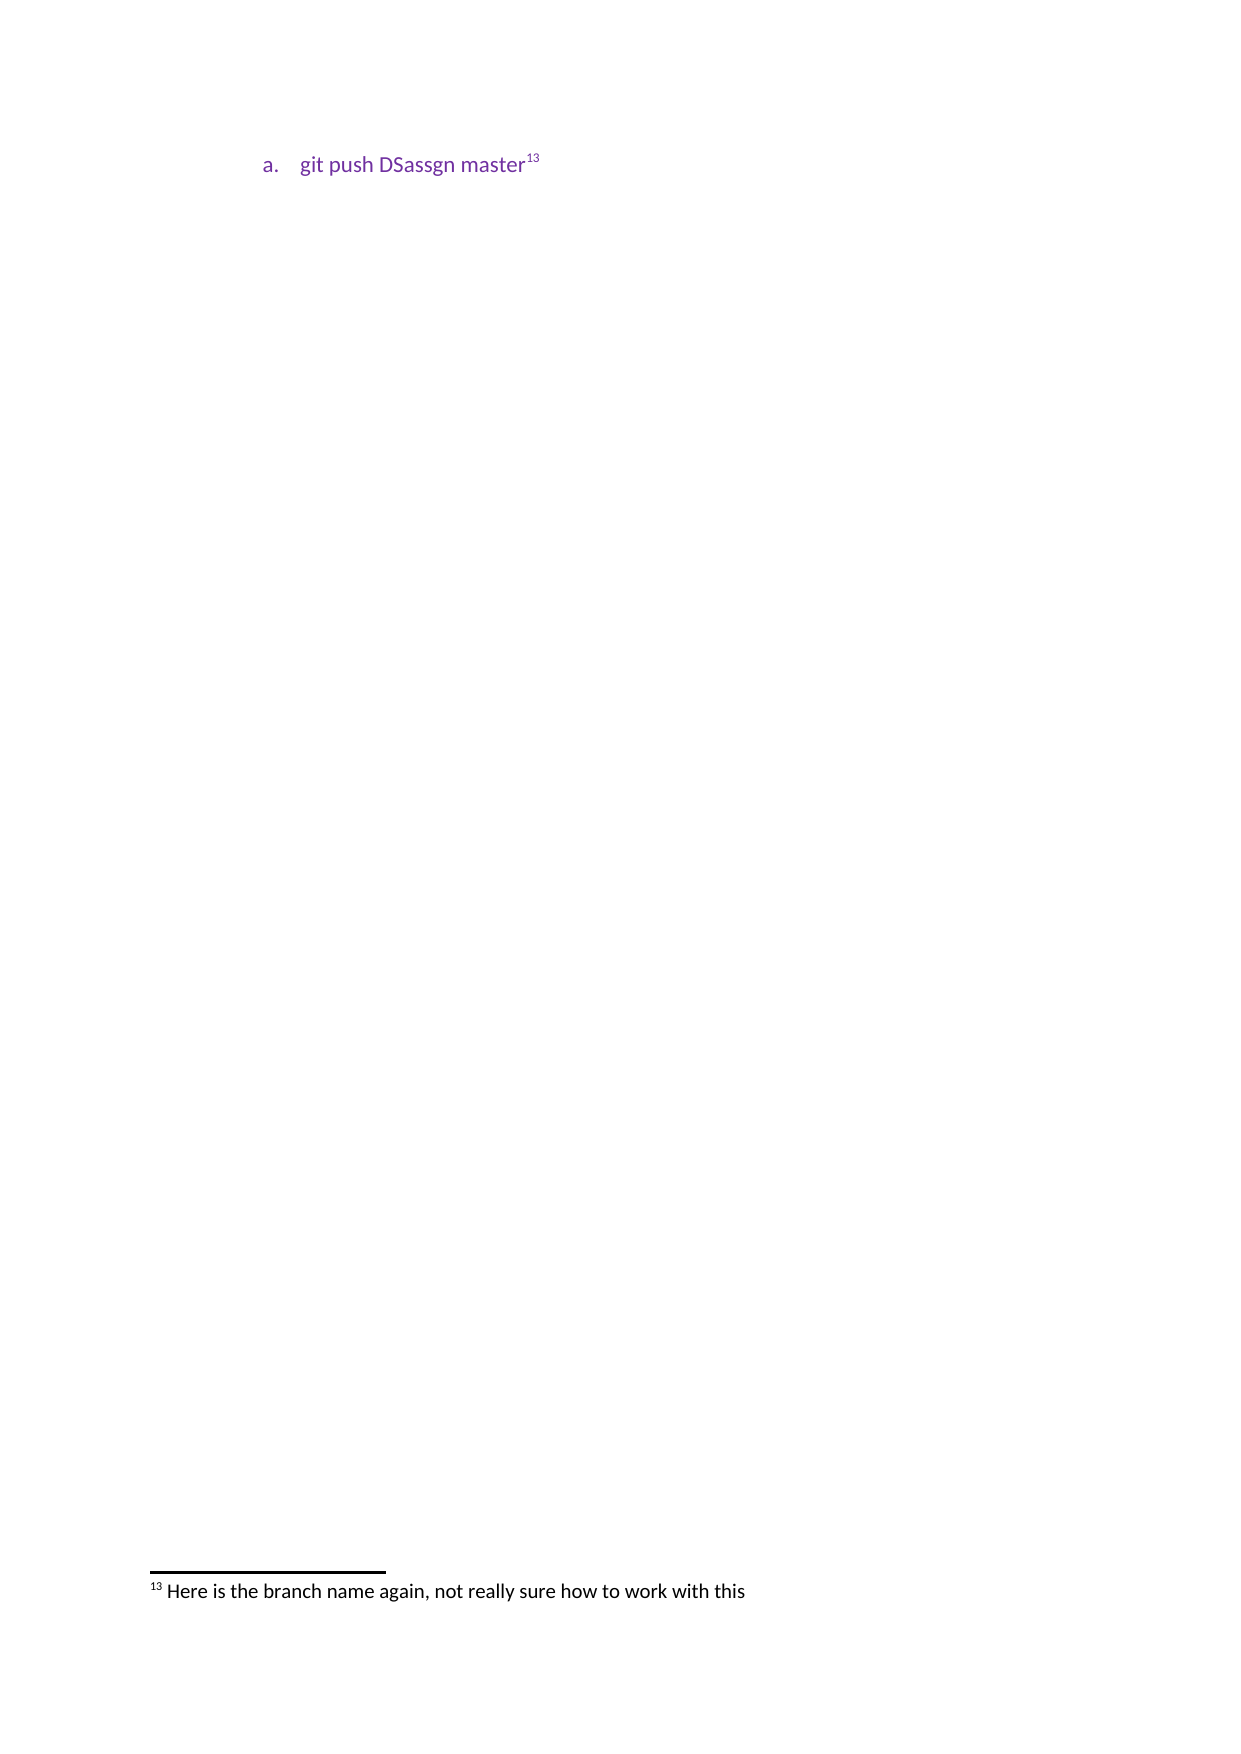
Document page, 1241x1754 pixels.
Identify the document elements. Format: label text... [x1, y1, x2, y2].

list git push DSassgn master [262, 150, 1090, 178]
